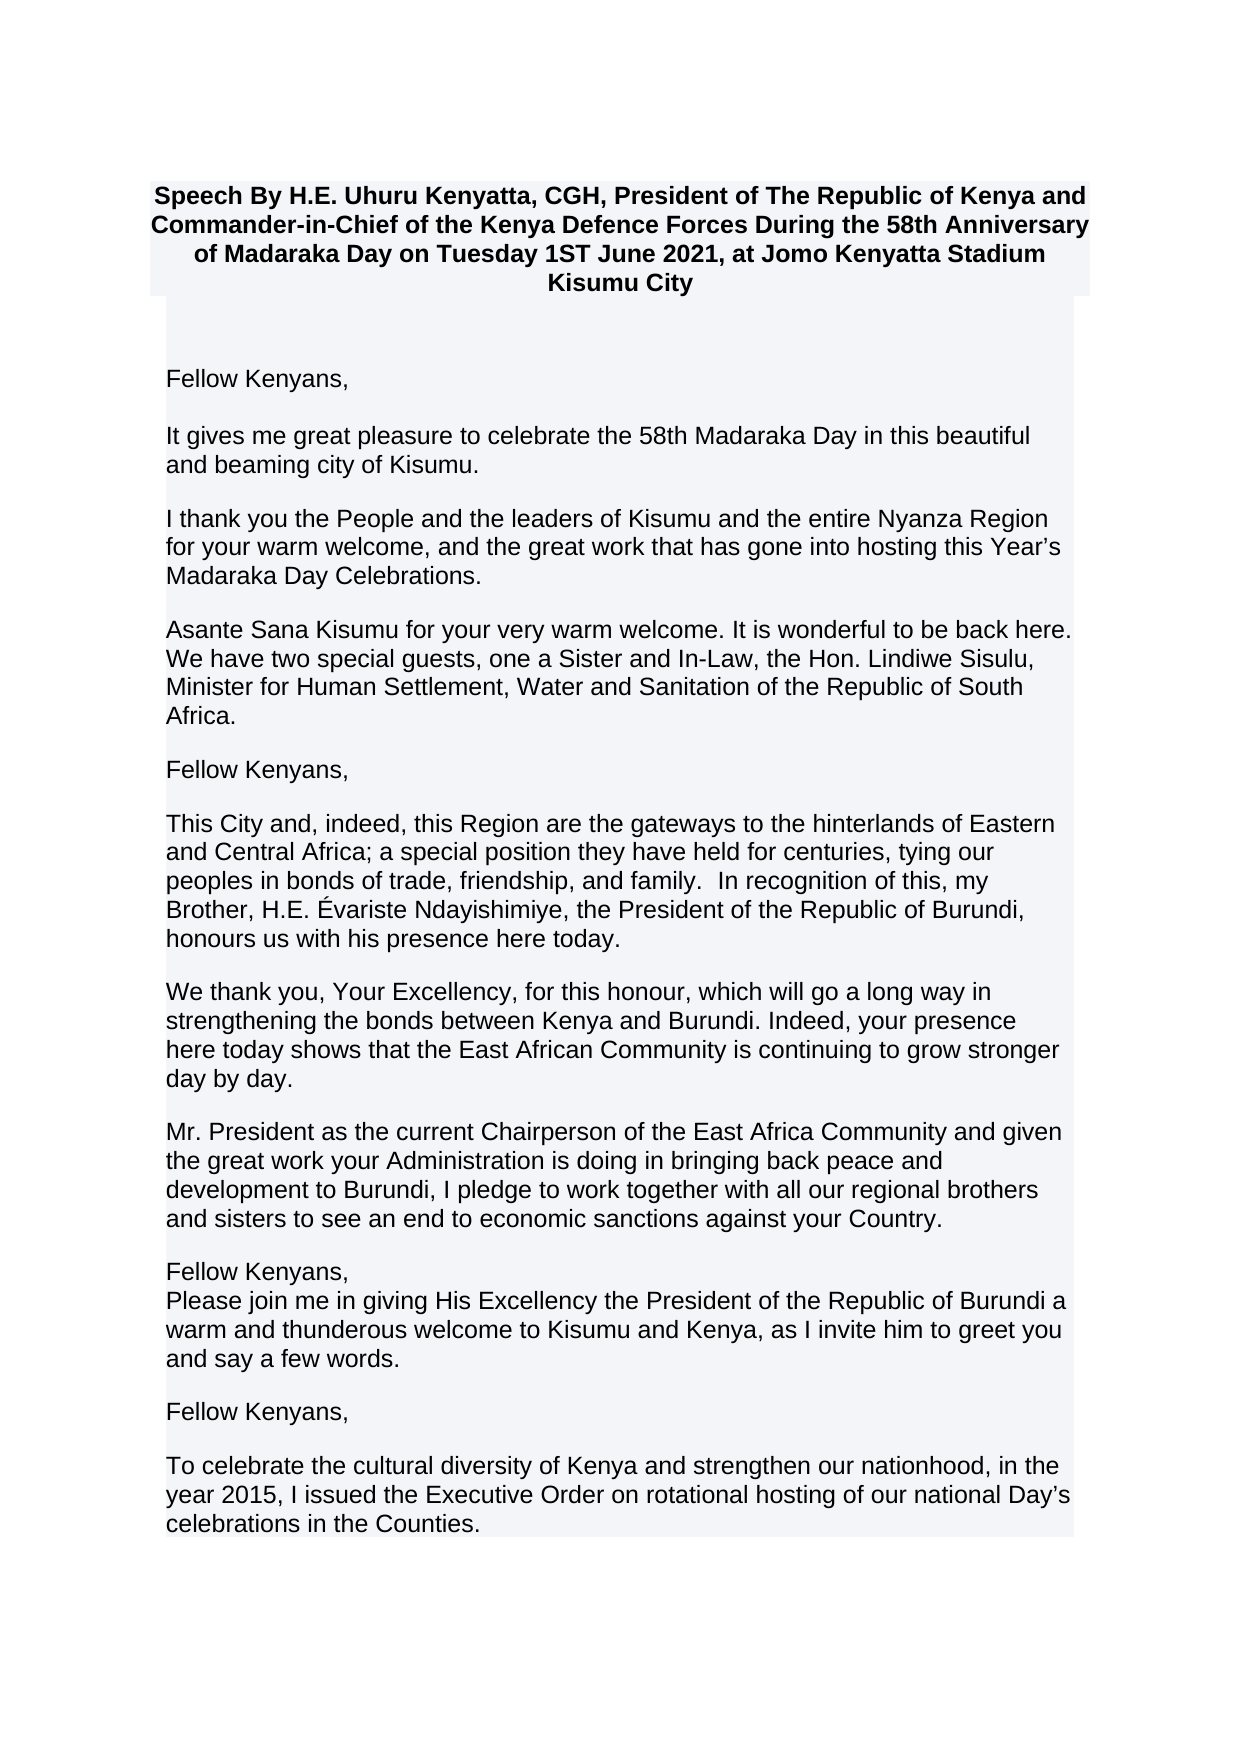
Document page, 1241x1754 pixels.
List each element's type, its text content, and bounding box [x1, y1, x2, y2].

text This City and, indeed, this Region are the gateways to the hinterlands of Eastern and Central Africa; a special position they have held for centuries, tying our peoples in bonds of trade, friendship, and family. In recognition of this, my Brother, H.E. Évariste Ndayishimiye, the President of the Republic of Burundi, honours us with his presence here today. [166, 809, 1074, 952]
text To celebrate the cultural diversity of Kenya and strengthen our nationhood, in the year 2015, I issued the Executive Order on rotational hosting of our national Day’s celebrations in the Counties. [166, 1451, 1074, 1537]
text Asante Sana Kisumu for your very warm welcome. It is wonderful to be back here. We have two special guests, one a Sister and In-Law, the Hon. Lindiwe Sisulu, Minister for Human Settlement, Water and Sanitation of the Republic of South Africa. [166, 615, 1074, 730]
text I thank you the People and the leaders of Kisumu and the entire Nyanza Region for your warm welcome, and the great work that has gone into hosting this Year’s Madaraka Day Celebrations. [166, 504, 1074, 590]
text Speech By H.E. Uhuru Kenyatta, CGH, President of The Republic of Kenya and Commander-in-Chief of the Kenya Defence Forces During the 58th Anniversary of Madaraka Day on Tuesday 1ST June 2021, at Jomo Kenyatta Stadium Kisumu City [150, 181, 1090, 296]
text Fellow Kenyans, Please join me in giving His Excellency the President of the Republic of Burundi a warm and thunderous welcome to Kisumu and Kenya, as I invite him to greet you and say a few words. [166, 1257, 1074, 1372]
text Mr. President as the current Chairperson of the East Africa Community and given the great work your Administration is doing in bringing back peace and development to Burundi, I pledge to work together with all our regional brothers and sisters to see an end to economic sanctions against your Country. [166, 1117, 1074, 1232]
text Fellow Kenyans, It gives me great pleasure to celebrate the 58th Madaraka Day in this beautiful and beaming city of Kisumu. [166, 364, 1074, 479]
text Fellow Kenyans, [166, 755, 1074, 784]
text Fellow Kenyans, [166, 1397, 1074, 1426]
text We thank you, Your Excellency, for this honour, which will go a long way in strengthening the bonds between Kenya and Burundi. Indeed, your presence here today shows that the East African Community is continuing to grow stronger day by day. [166, 977, 1074, 1092]
